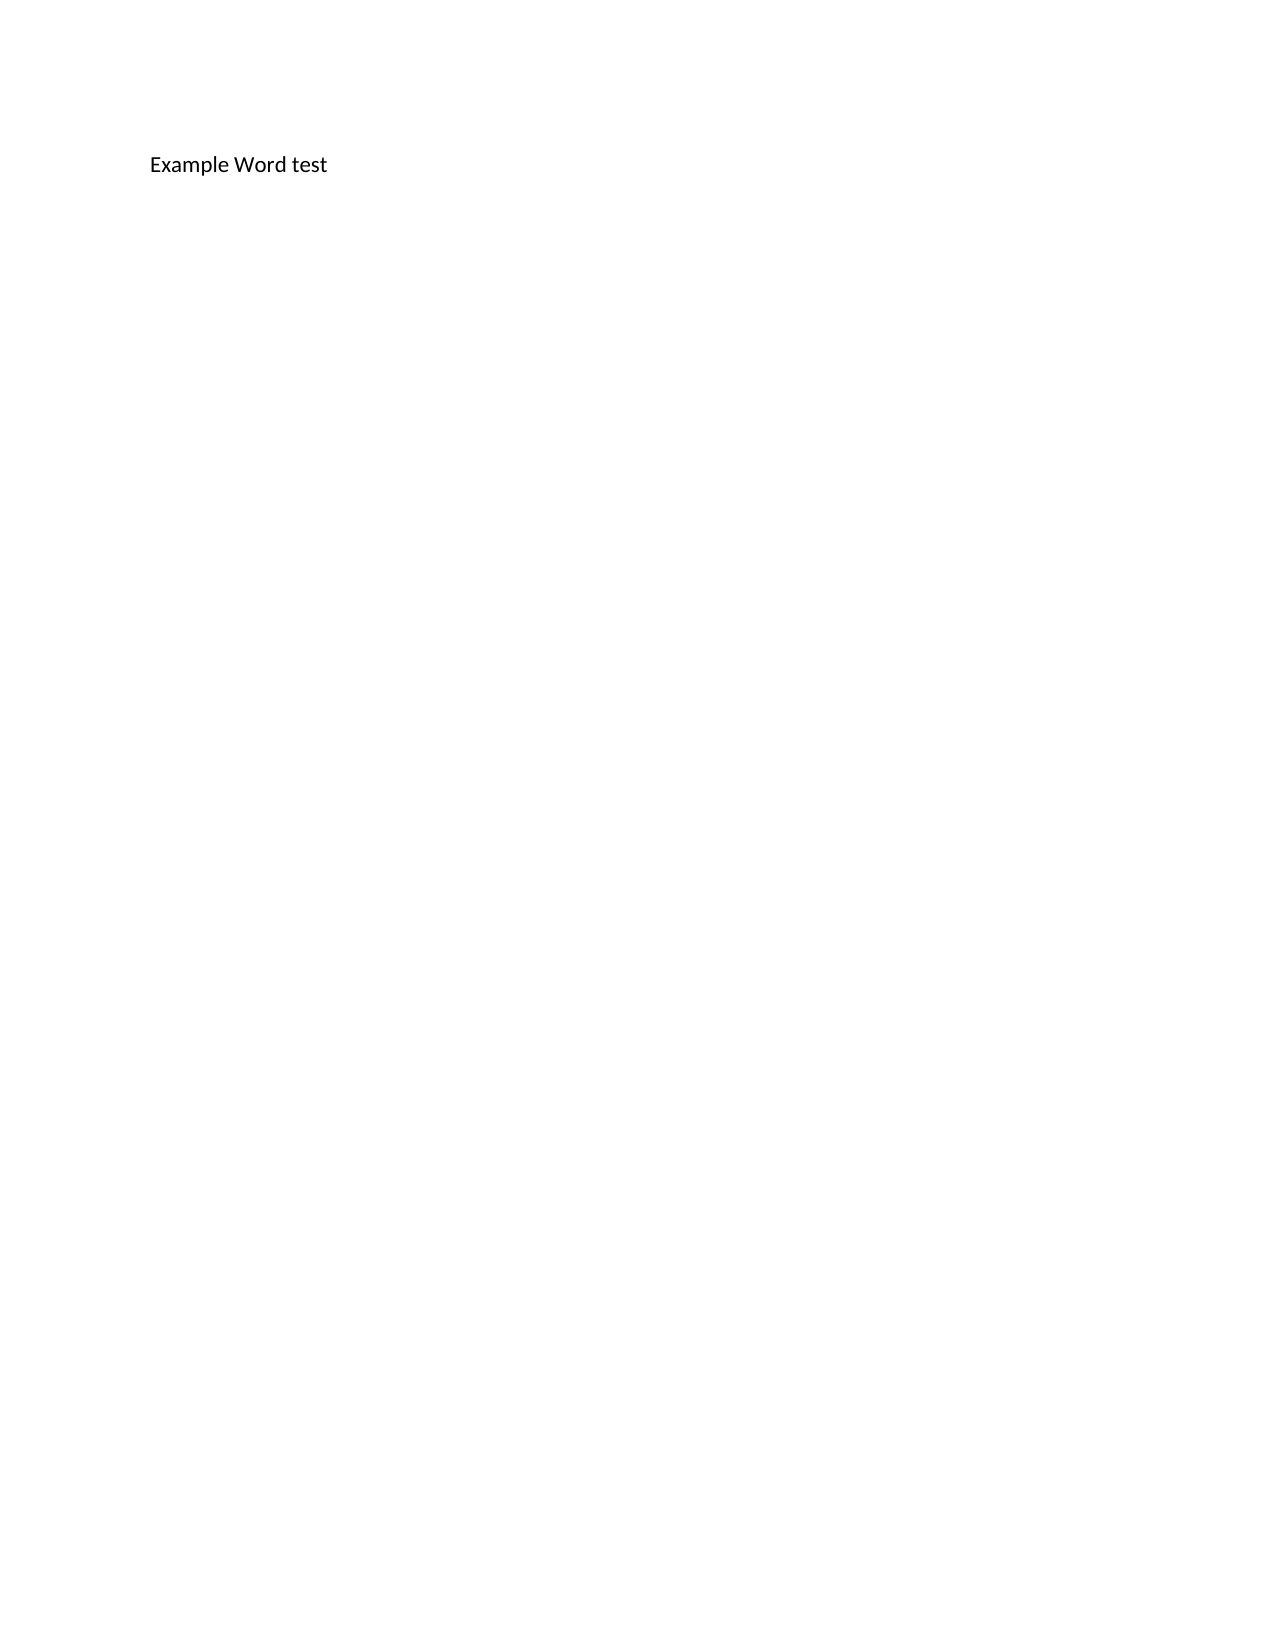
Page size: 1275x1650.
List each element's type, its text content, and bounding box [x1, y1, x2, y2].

text Example Word test [150, 150, 1125, 178]
